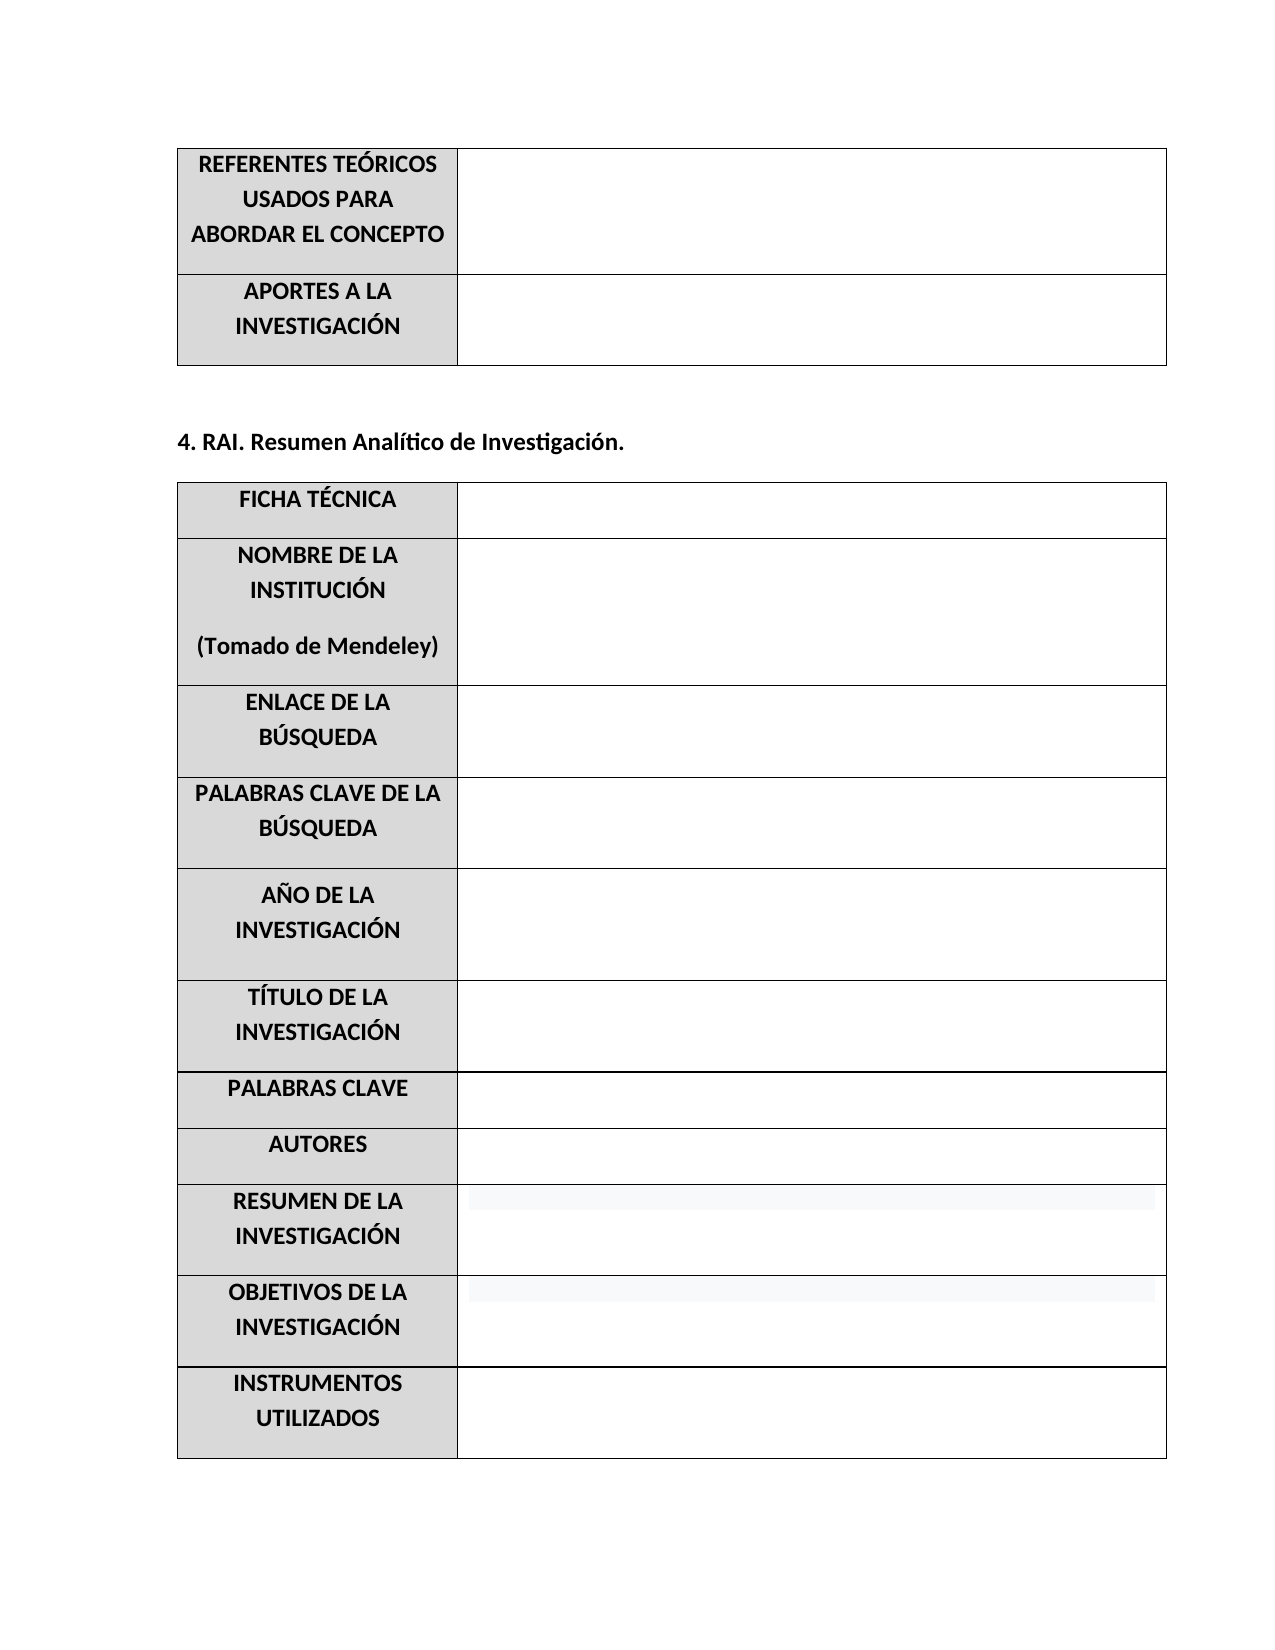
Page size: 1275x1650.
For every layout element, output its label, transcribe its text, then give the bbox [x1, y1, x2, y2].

table_cell [458, 149, 1166, 274]
table_cell OBJETIVOS DE LA INVESTIGACIÓN [178, 1276, 457, 1366]
table_cell [458, 1073, 1166, 1128]
table_cell AUTORES [178, 1129, 457, 1184]
table_cell AÑO DE LA INVESTIGACIÓN [178, 869, 457, 980]
table_header [458, 483, 1166, 538]
table_cell RESUMEN DE LA INVESTIGACIÓN [178, 1185, 457, 1275]
table_cell PALABRAS CLAVE [178, 1073, 457, 1128]
table_cell [458, 1368, 1166, 1458]
table_cell [458, 1185, 1166, 1275]
table_cell PALABRAS CLAVE DE LA BÚSQUEDA [178, 778, 457, 868]
table_cell [458, 869, 1166, 980]
table_cell REFERENTES TEÓRICOS USADOS PARA ABORDAR EL CONCEPTO [178, 149, 457, 274]
table_cell [458, 778, 1166, 868]
table_header FICHA TÉCNICA [178, 483, 457, 538]
table_cell [458, 1129, 1166, 1184]
table_cell [458, 981, 1166, 1071]
table_cell APORTES A LA INVESTIGACIÓN [178, 275, 457, 365]
text 4. RAI. Resumen Analítico de Investigación. [177, 426, 1098, 457]
table_cell [458, 1276, 1166, 1366]
table_cell [458, 539, 1166, 685]
table_cell TÍTULO DE LA INVESTIGACIÓN [178, 981, 457, 1071]
table_cell INSTRUMENTOS UTILIZADOS [178, 1368, 457, 1458]
table_cell [458, 275, 1166, 365]
table_cell ENLACE DE LA BÚSQUEDA [178, 686, 457, 777]
table_cell NOMBRE DE LA INSTITUCIÓN (Tomado de Mendeley) [178, 539, 457, 685]
table_cell [458, 686, 1166, 777]
